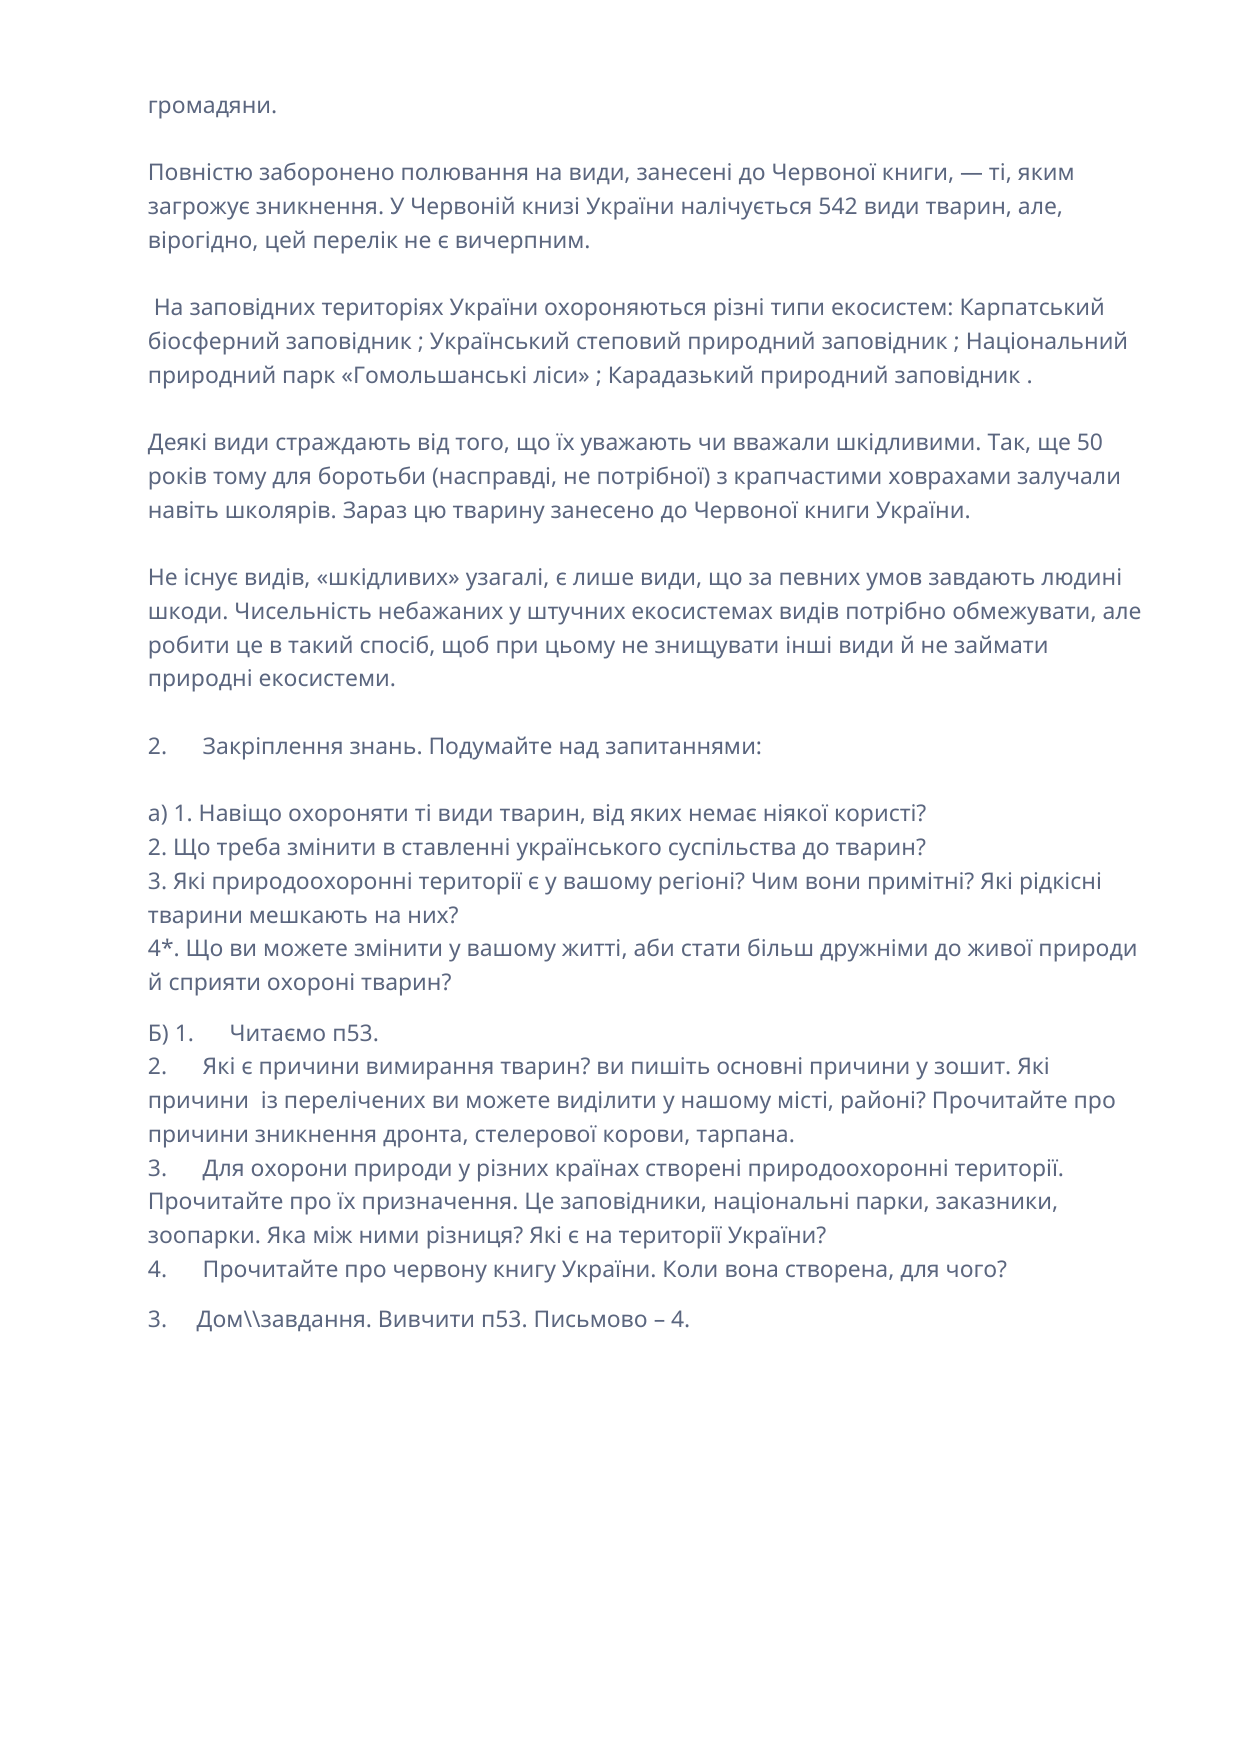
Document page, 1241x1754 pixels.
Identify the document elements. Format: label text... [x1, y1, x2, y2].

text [148, 88, 1152, 997]
text 3. Дом\\завдання. Вивчити п53. Письмово – 4. [148, 1303, 1152, 1398]
text Б) 1. Читаємо п53. 2. Які є причини вимирання тварин? ви пишіть основні причини у зошит. Які причини із перелічених ви можете виділити у нашому місті, районі? Прочитайте про причини зникнення дронта, стелерової корови, тарпана. 3. Для охорони природи у різних країнах створені природоохоронні території. Прочитайте про їх призначення. Це заповідники, національні парки, заказники, зоопарки. Яка між ними різниця? Які є на території України? 4. Прочитайте про червону книгу України. Коли вона створена, для чого? [148, 1016, 1152, 1284]
